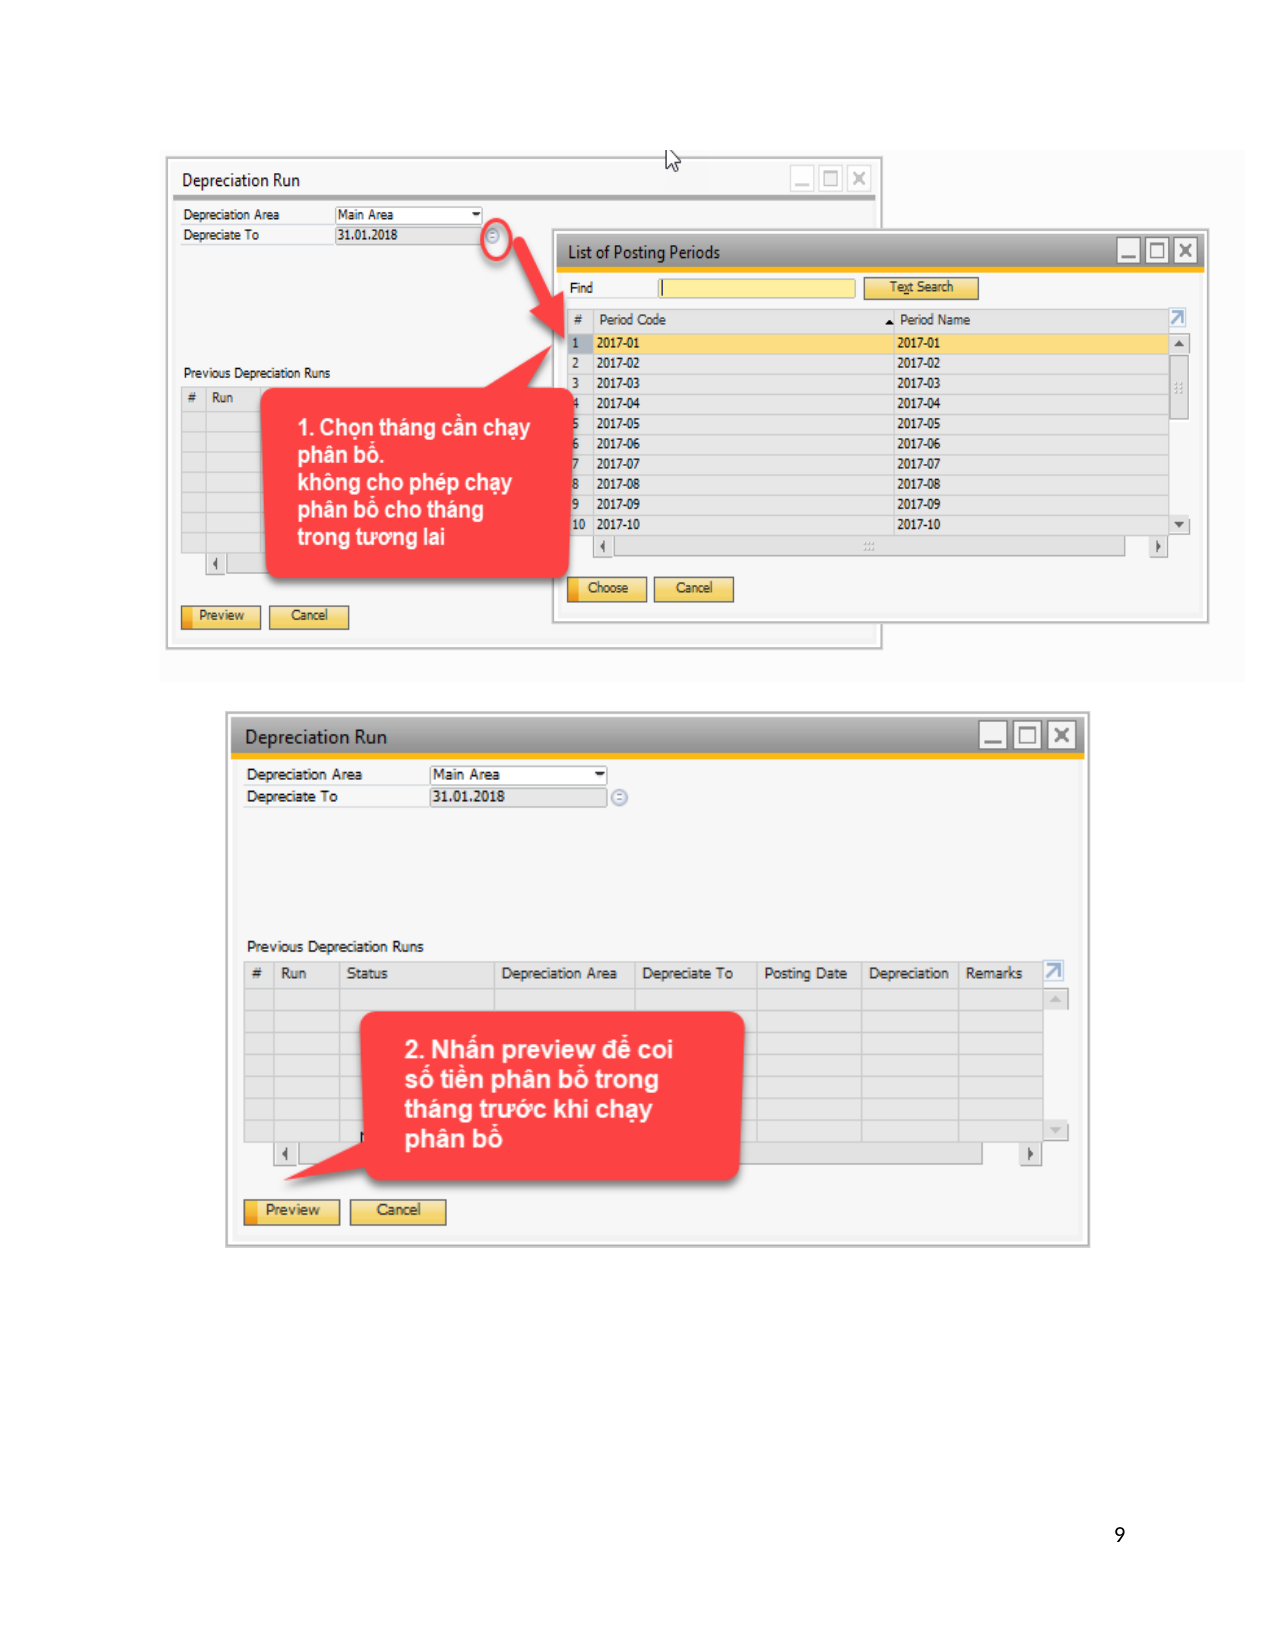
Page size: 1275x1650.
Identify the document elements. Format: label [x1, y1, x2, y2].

picture [159, 150, 1246, 682]
picture [225, 711, 1091, 1248]
